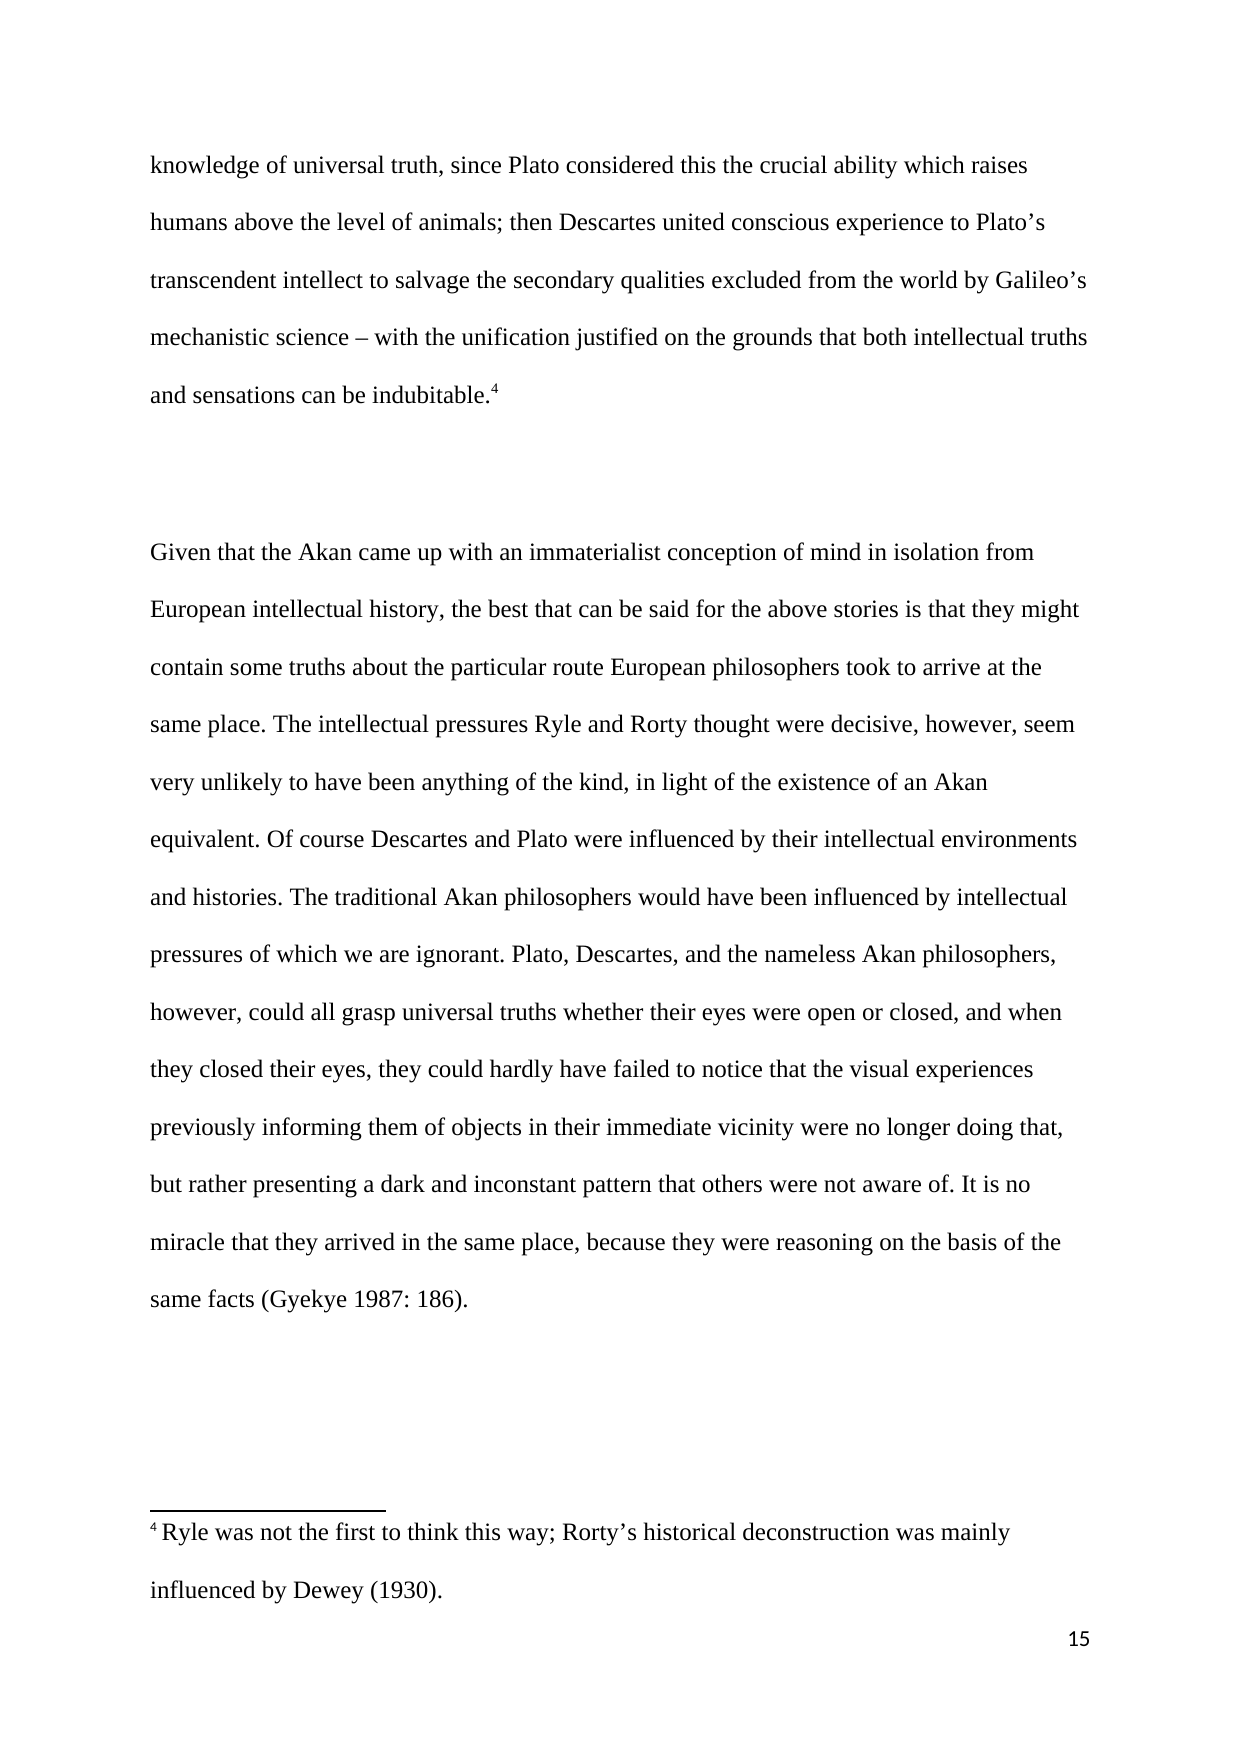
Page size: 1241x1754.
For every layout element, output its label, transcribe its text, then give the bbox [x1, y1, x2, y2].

text Given that the Akan came up with an immaterialist conception of mind in isolation from European intellectual history, the best that can be said for the above stories is that they might contain some truths about the particular route European philosophers took to arrive at the same place. The intellectual pressures Ryle and Rorty thought were decisive, however, seem very unlikely to have been anything of the kind, in light of the existence of an Akan equivalent. Of course Descartes and Plato were influenced by their intellectual environments and histories. The traditional Akan philosophers would have been influenced by intellectual pressures of which we are ignorant. Plato, Descartes, and the nameless Akan philosophers, however, could all grasp universal truths whether their eyes were open or closed, and when they closed their eyes, they could hardly have failed to notice that the visual experiences previously informing them of objects in their immediate vicinity were no longer doing that, but rather presenting a dark and inconstant pattern that others were not aware of. It is no miracle that they arrived in the same place, because they were reasoning on the basis of the same facts (Gyekye 1987: 186). [150, 537, 1090, 1313]
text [150, 150, 1090, 409]
